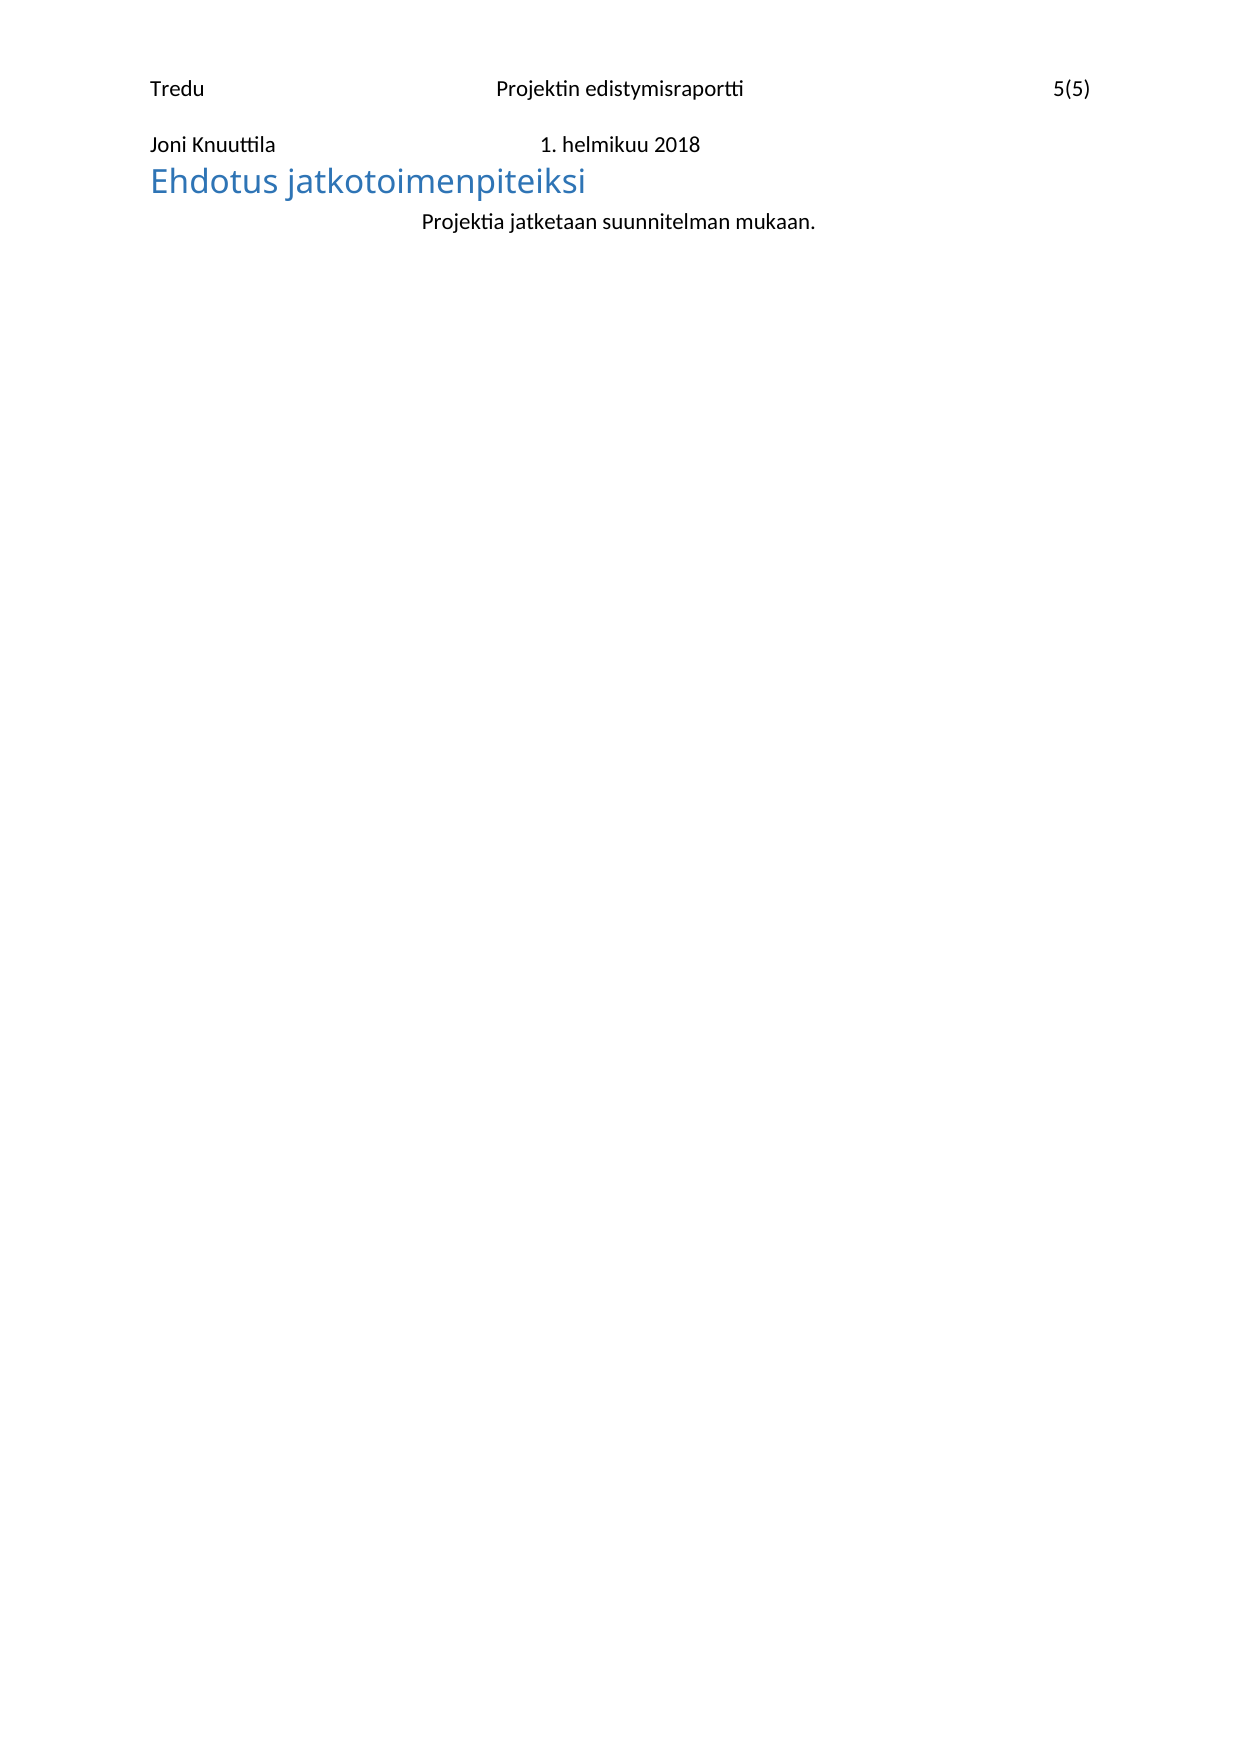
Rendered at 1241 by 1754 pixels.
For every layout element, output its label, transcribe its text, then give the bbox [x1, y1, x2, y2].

subtitle Ehdotus jatkotoimenpiteiksi [150, 158, 1090, 203]
text Projektia jatketaan suunnitelman mukaan. [150, 207, 1090, 235]
